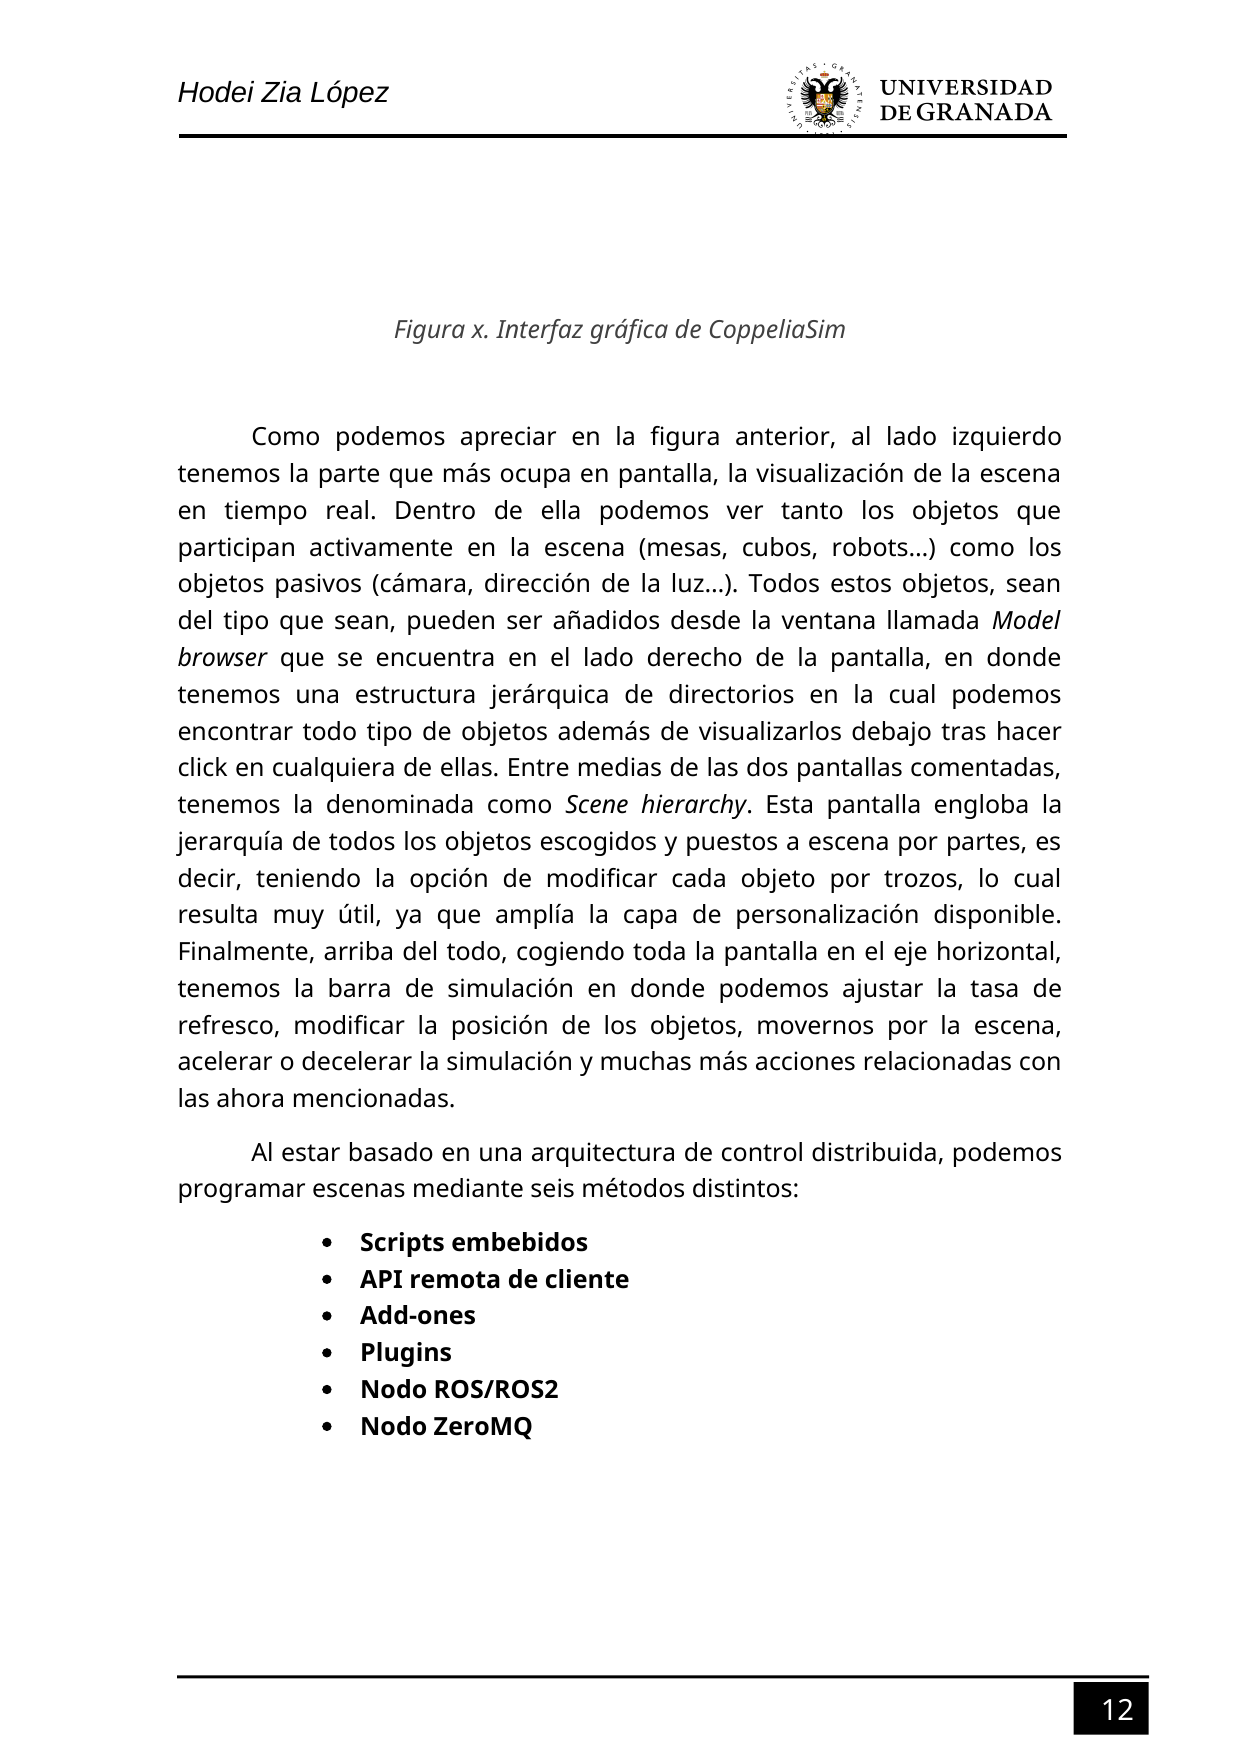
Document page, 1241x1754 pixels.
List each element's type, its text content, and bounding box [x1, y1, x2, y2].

text Como podemos apreciar en la figura anterior, al lado izquierdo tenemos la parte que más ocupa en pantalla, la visualización de la escena en tiempo real. Dentro de ella podemos ver tanto los objetos que participan activamente en la escena (mesas, cubos, robots…) como los objetos pasivos (cámara, dirección de la luz…). Todos estos objetos, sean del tipo que sean, pueden ser añadidos desde la ventana llamada Model browser que se encuentra en el lado derecho de la pantalla, en donde tenemos una estructura jerárquica de directorios en la cual podemos encontrar todo tipo de objetos además de visualizarlos debajo tras hacer click en cualquiera de ellas. Entre medias de las dos pantallas comentadas, tenemos la denominada como Scene hierarchy. Esta pantalla engloba la jerarquía de todos los objetos escogidos y puestos a escena por partes, es decir, teniendo la opción de modificar cada objeto por trozos, lo cual resulta muy útil, ya que amplía la capa de personalización disponible. Finalmente, arriba del todo, cogiendo toda la pantalla en el eje horizontal, tenemos la barra de simulación en donde podemos ajustar la tasa de refresco, modificar la posición de los objetos, movernos por la escena, acelerar o decelerar la simulación y muchas más acciones relacionadas con las ahora mencionadas. [177, 419, 1063, 1115]
list Add-ones [322, 1298, 1063, 1332]
list Nodo ZeroMQ [322, 1408, 1063, 1442]
list Scripts embebidos [322, 1224, 1063, 1258]
text Al estar basado en una arquitectura de control distribuida, podemos programar escenas mediante seis métodos distintos: [177, 1134, 1063, 1205]
picture [777, 56, 1059, 144]
text Figura x. Interfaz gráfica de CoppeliaSim [267, 312, 973, 346]
list API remota de cliente [322, 1261, 1063, 1295]
list Plugins [322, 1335, 1063, 1369]
list Nodo ROS/ROS2 [322, 1372, 1063, 1406]
